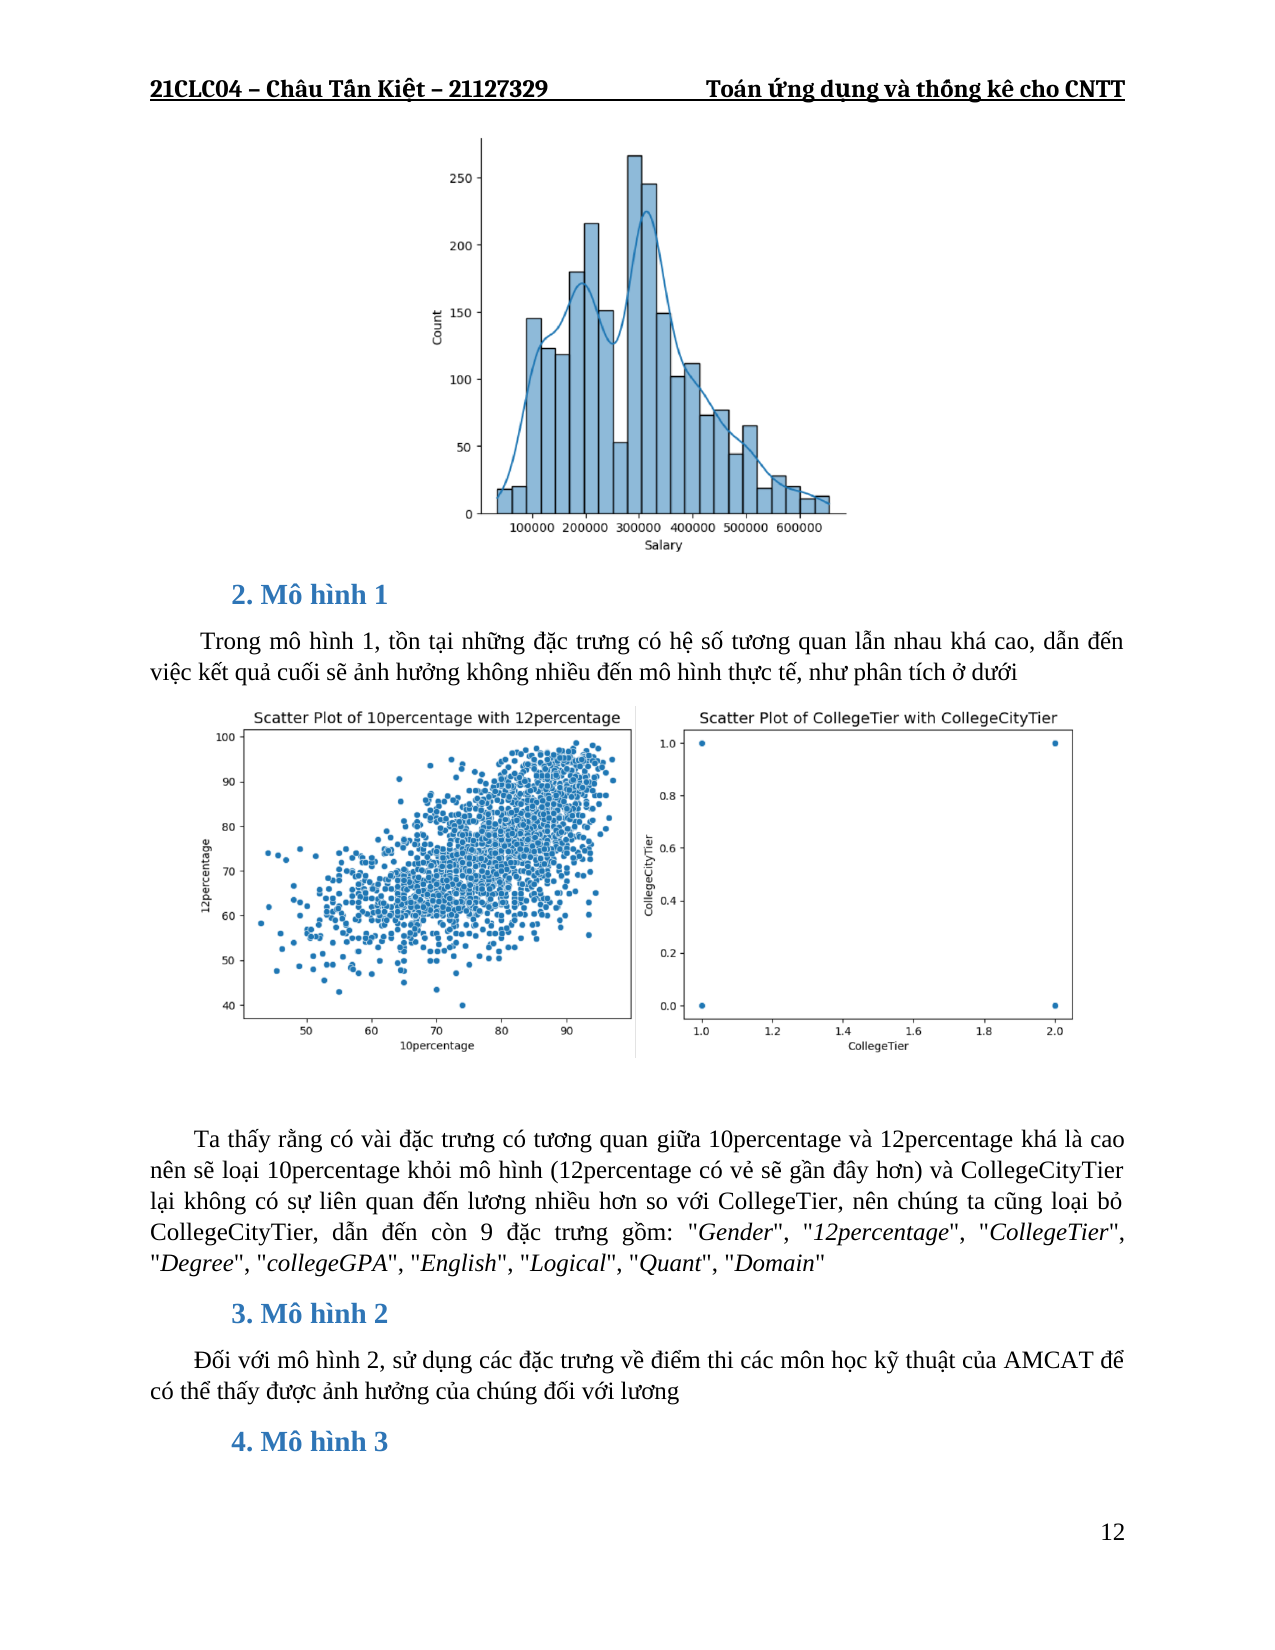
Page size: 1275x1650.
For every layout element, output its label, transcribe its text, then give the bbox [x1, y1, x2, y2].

text Ta thấy rằng có vài đặc trưng có tương quan giữa 10percentage và 12percentage khá là cao nên sẽ loại 10percentage khỏi mô hình (12percentage có vẻ sẽ gần đây hơn) và CollegeCityTier lại không có sự liên quan đến lương nhiều hơn so với CollegeTier, nên chúng ta cũng loại bỏ CollegeCityTier, dẫn đến còn 9 đặc trưng gồm: "Gender", "12percentage", "CollegeTier", "Degree", "collegeGPA", "English", "Logical", "Quant", "Domain" [150, 1124, 1125, 1277]
subtitle Mô hình 2 [231, 1296, 1125, 1330]
picture [424, 132, 851, 559]
text Đối với mô hình 2, sử dụng các đặc trưng về điểm thi các môn học kỹ thuật của AMCAT để có thể thấy được ảnh hưởng của chúng đối với lương [150, 1345, 1125, 1405]
subtitle Mô hình 1 [231, 577, 1125, 611]
subtitle Mô hình 3 [231, 1424, 1125, 1457]
text Trong mô hình 1, tồn tại những đặc trưng có hệ số tương quan lẫn nhau khá cao, dẫn đến việc kết quả cuối sẽ ảnh hưởng không nhiều đến mô hình thực tế, như phân tích ở dưới [150, 626, 1125, 686]
picture [193, 704, 1078, 1058]
